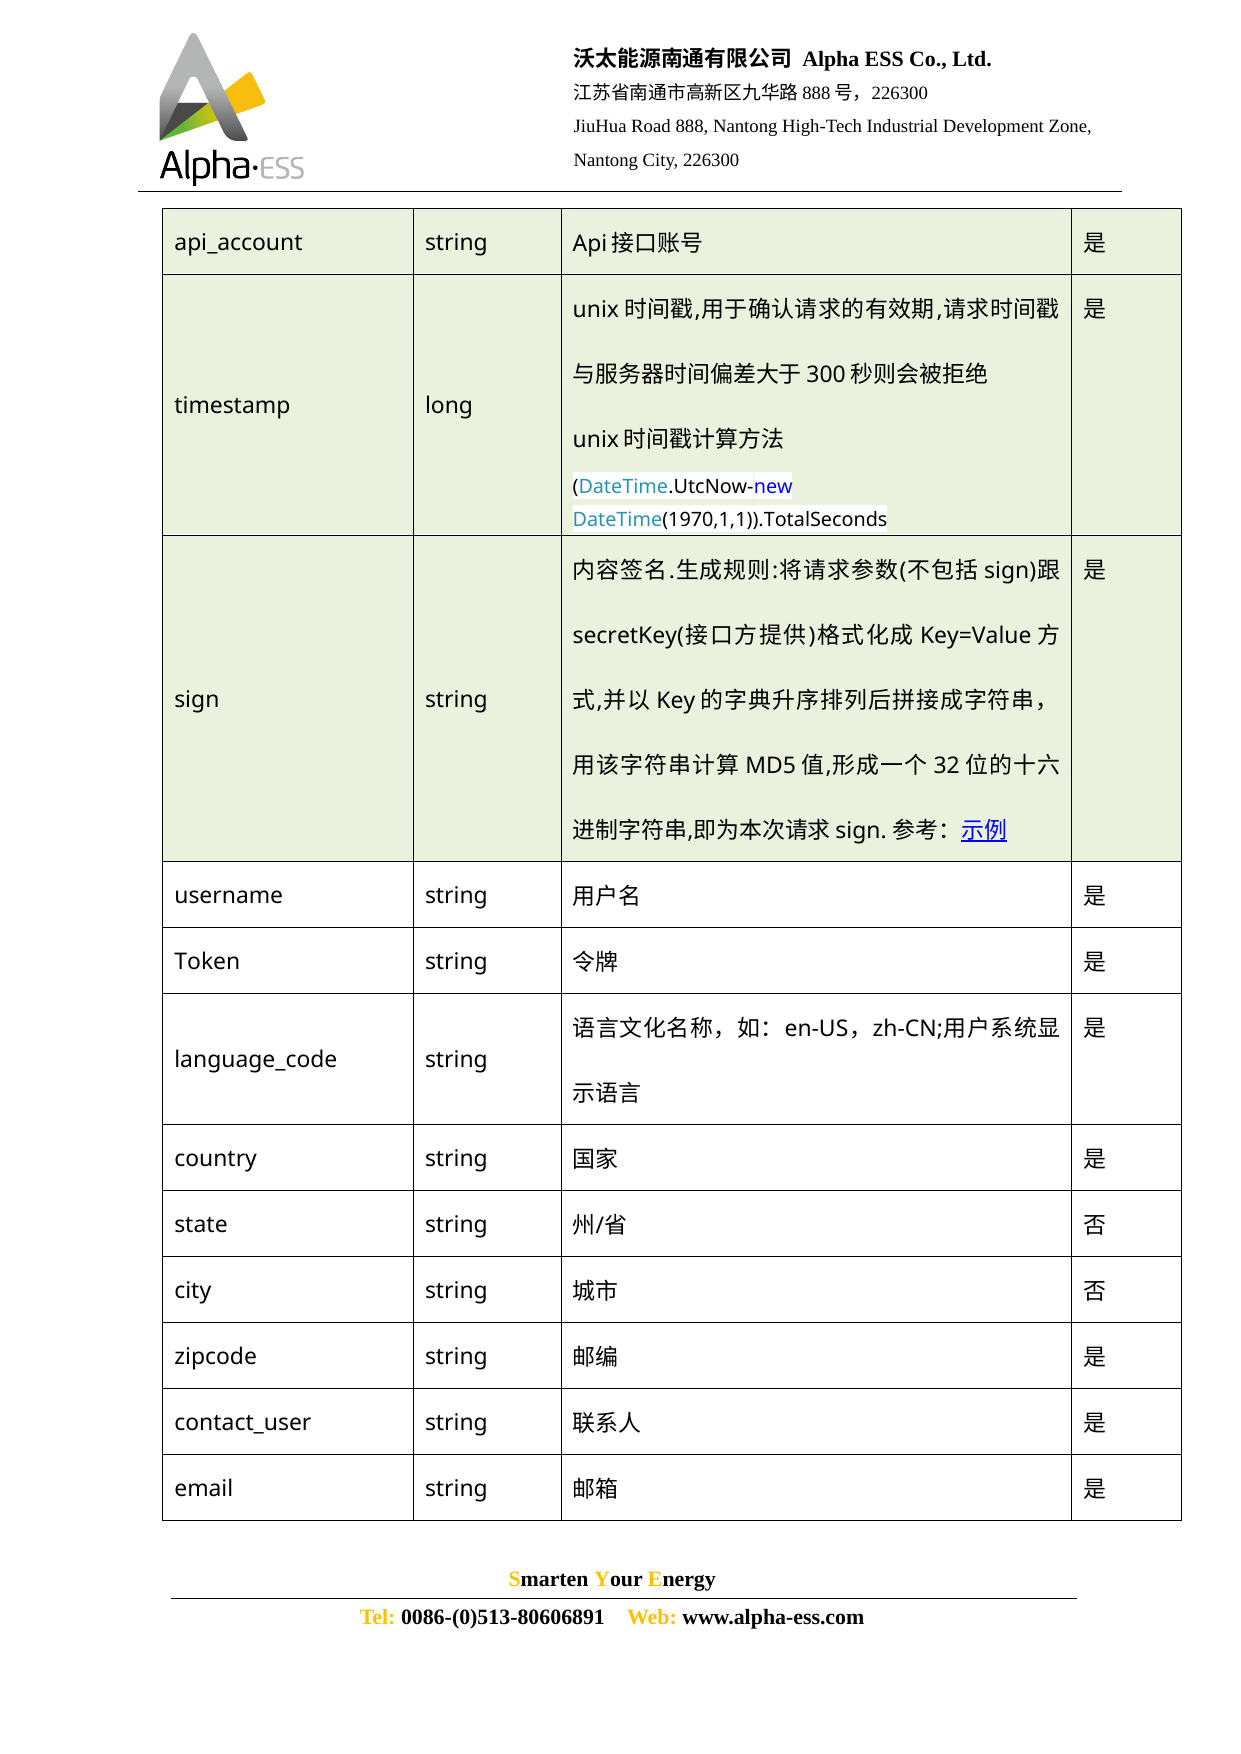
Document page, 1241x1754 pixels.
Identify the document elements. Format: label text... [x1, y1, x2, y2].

table_cell 联系人 [562, 1389, 1071, 1454]
table_cell 用户名 [562, 862, 1071, 927]
table_cell 语言文化名称，如：en-US，zh-CN;用户系统显示语言 [562, 994, 1071, 1124]
table_cell 否 [1072, 1191, 1181, 1256]
table_cell 是 [1072, 994, 1181, 1124]
table_cell 是 [1072, 928, 1181, 993]
table_cell 邮编 [562, 1323, 1071, 1388]
table_cell 是 [1072, 1125, 1181, 1190]
table_cell string [414, 1389, 561, 1454]
table_cell string [414, 1191, 561, 1256]
table_cell 是 [1072, 1389, 1181, 1454]
table_cell unix时间戳,用于确认请求的有效期,请求时间戳与服务器时间偏差大于300秒则会被拒绝 unix时间戳计算方法 (DateTime.UtcNow-new DateTime(1970,1,1)).TotalSeconds [562, 275, 1071, 534]
table_cell 否 [1072, 1257, 1181, 1322]
table_cell string [414, 928, 561, 993]
table_cell 内容签名.生成规则:将请求参数(不包括sign)跟secretKey(接口方提供)格式化成Key=Value方式,并以Key的字典升序排列后拼接成字符串，用该字符串计算MD5值,形成一个32位的十六进制字符串,即为本次请求sign. 参考：示例 [562, 536, 1071, 861]
table_cell timestamp [163, 275, 413, 534]
table_cell string [414, 994, 561, 1124]
table_cell Token [163, 928, 413, 993]
table_cell string [414, 536, 561, 861]
table_cell Api接口账号 [562, 209, 1071, 273]
table_cell city [163, 1257, 413, 1322]
table_cell contact_user [163, 1389, 413, 1454]
table_cell string [414, 862, 561, 927]
table_cell zipcode [163, 1323, 413, 1388]
table_cell 是 [1072, 209, 1181, 273]
table_cell api_account [163, 209, 413, 273]
table_cell string [414, 1455, 561, 1520]
table_cell long [414, 275, 561, 534]
table_cell 邮箱 [562, 1455, 1071, 1520]
table_cell string [414, 1125, 561, 1190]
table_cell 是 [1072, 536, 1181, 861]
table_cell username [163, 862, 413, 927]
table_cell country [163, 1125, 413, 1190]
table_cell string [414, 209, 561, 273]
table_cell state [163, 1191, 413, 1256]
table_cell 是 [1072, 275, 1181, 534]
picture [159, 33, 304, 186]
table_cell string [414, 1257, 561, 1322]
table_cell 是 [1072, 1455, 1181, 1520]
table_cell 城市 [562, 1257, 1071, 1322]
table_cell 是 [1072, 862, 1181, 927]
table_cell 州/省 [562, 1191, 1071, 1256]
table_cell language_code [163, 994, 413, 1124]
table_cell string [414, 1323, 561, 1388]
table_cell email [163, 1455, 413, 1520]
table_cell 国家 [562, 1125, 1071, 1190]
table_cell 是 [1072, 1323, 1181, 1388]
table_cell sign [163, 536, 413, 861]
table_cell 令牌 [562, 928, 1071, 993]
